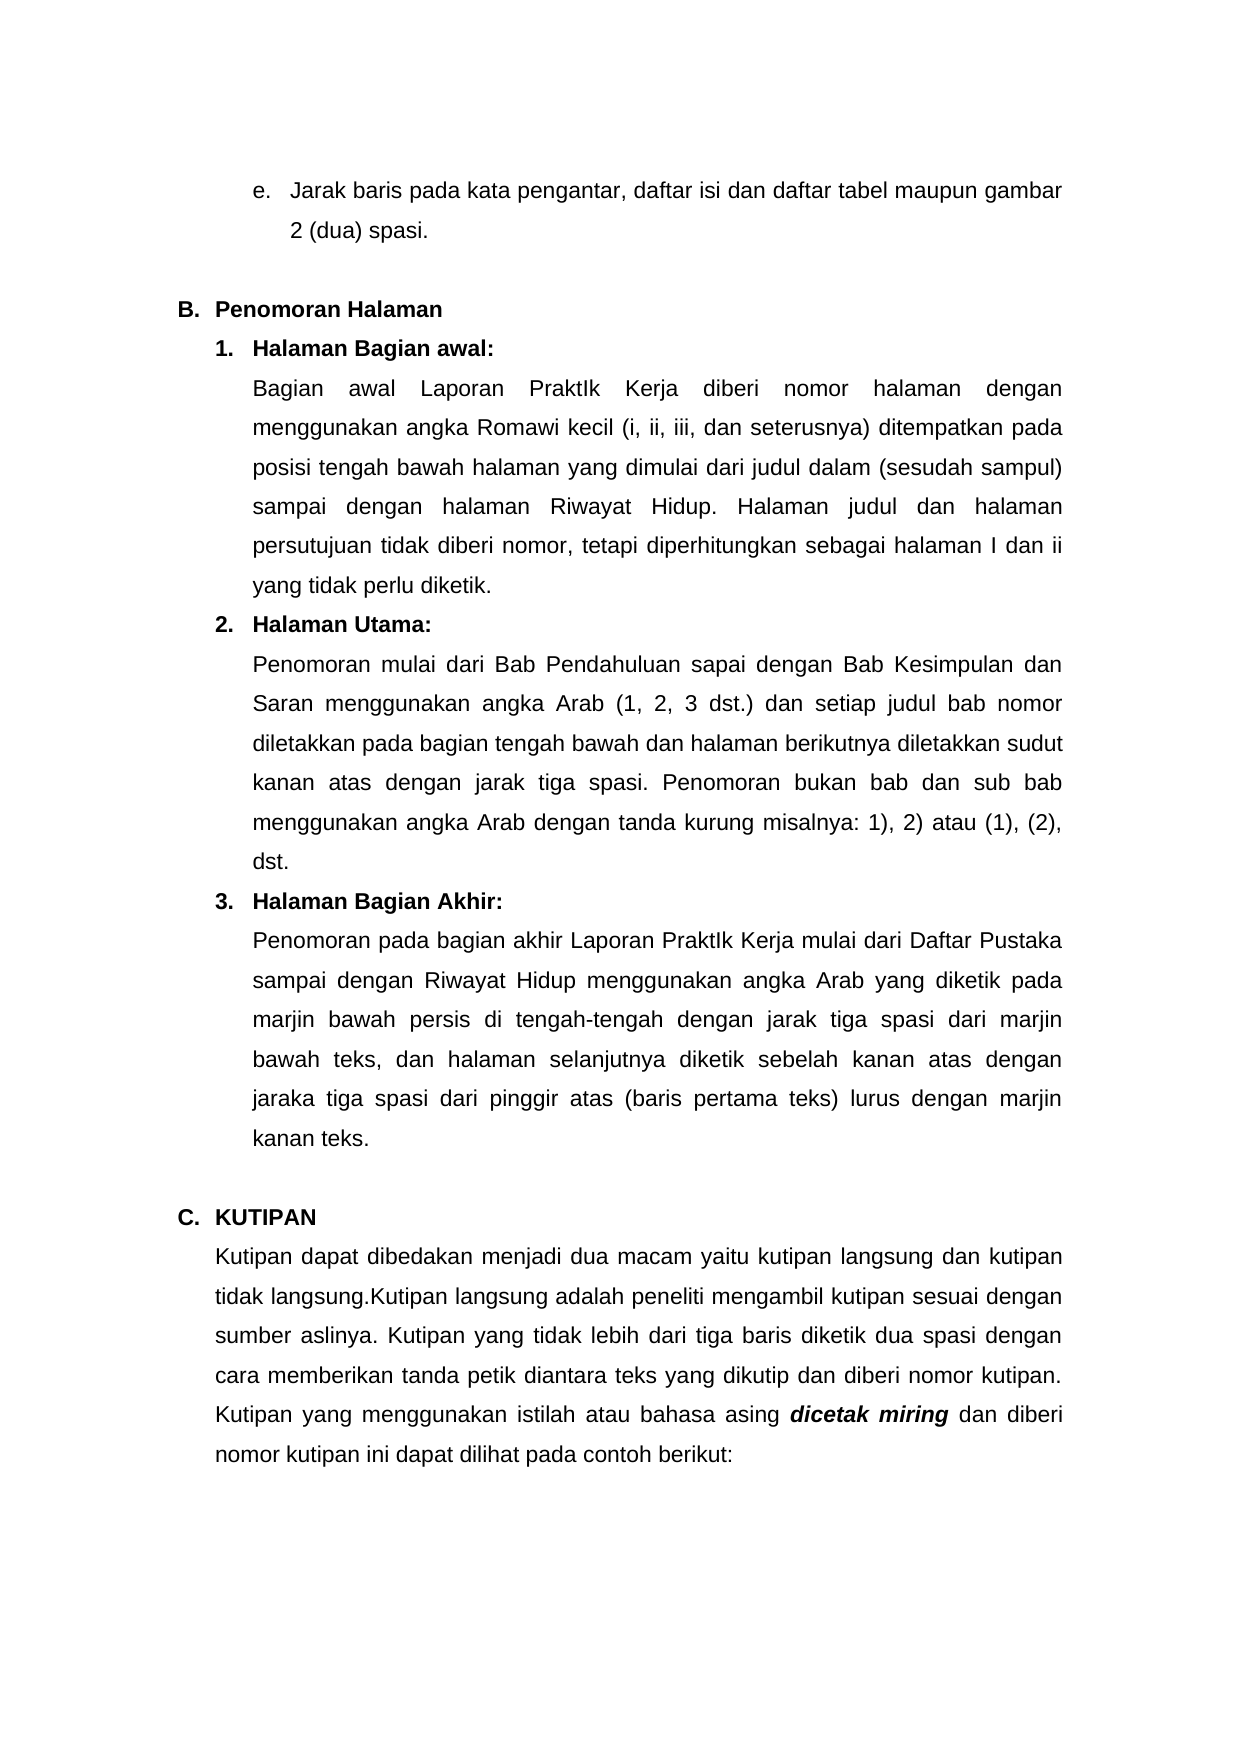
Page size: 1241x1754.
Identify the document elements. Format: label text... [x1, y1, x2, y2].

list Halaman Bagian Akhir: [215, 888, 1063, 914]
list Jarak baris pada kata pengantar, daftar isi dan daftar tabel maupun gambar 2 (dua) spasi. [252, 177, 1063, 243]
list Kutipan dapat dibedakan menjadi dua macam yaitu kutipan langsung dan kutipan tidak langsung.Kutipan langsung adalah peneliti mengambil kutipan sesuai dengan sumber aslinya. Kutipan yang tidak lebih dari tiga baris diketik dua spasi dengan cara memberikan tanda petik diantara teks yang dikutip dan diberi nomor kutipan. Kutipan yang menggunakan istilah atau bahasa asing dicetak miring dan diberi nomor kutipan ini dapat dilihat pada contoh berikut: [215, 1243, 1063, 1467]
list Penomoran Halaman [177, 296, 1063, 322]
list Bagian awal Laporan PraktIk Kerja diberi nomor halaman dengan menggunakan angka Romawi kecil (i, ii, iii, dan seterusnya) ditempatkan pada posisi tengah bawah halaman yang dimulai dari judul dalam (sesudah sampul) sampai dengan halaman Riwayat Hidup. Halaman judul dan halaman persutujuan tidak diberi nomor, tetapi diperhitungkan sebagai halaman I dan ii yang tidak perlu diketik. [252, 374, 1063, 598]
list KUTIPAN [177, 1204, 1063, 1230]
list Penomoran mulai dari Bab Pendahuluan sapai dengan Bab Kesimpulan dan Saran menggunakan angka Arab (1, 2, 3 dst.) dan setiap judul bab nomor diletakkan pada bagian tengah bawah dan halaman berikutnya diletakkan sudut kanan atas dengan jarak tiga spasi. Penomoran bukan bab dan sub bab menggunakan angka Arab dengan tanda kurung misalnya: 1), 2) atau (1), (2), dst. [252, 651, 1063, 875]
list Penomoran pada bagian akhir Laporan PraktIk Kerja mulai dari Daftar Pustaka sampai dengan Riwayat Hidup menggunakan angka Arab yang diketik pada marjin bawah persis di tengah-tengah dengan jarak tiga spasi dari marjin bawah teks, dan halaman selanjutnya diketik sebelah kanan atas dengan jaraka tiga spasi dari pinggir atas (baris pertama teks) lurus dengan marjin kanan teks. [252, 927, 1063, 1151]
list Halaman Bagian awal: [215, 335, 1063, 361]
list Halaman Utama: [215, 611, 1063, 638]
